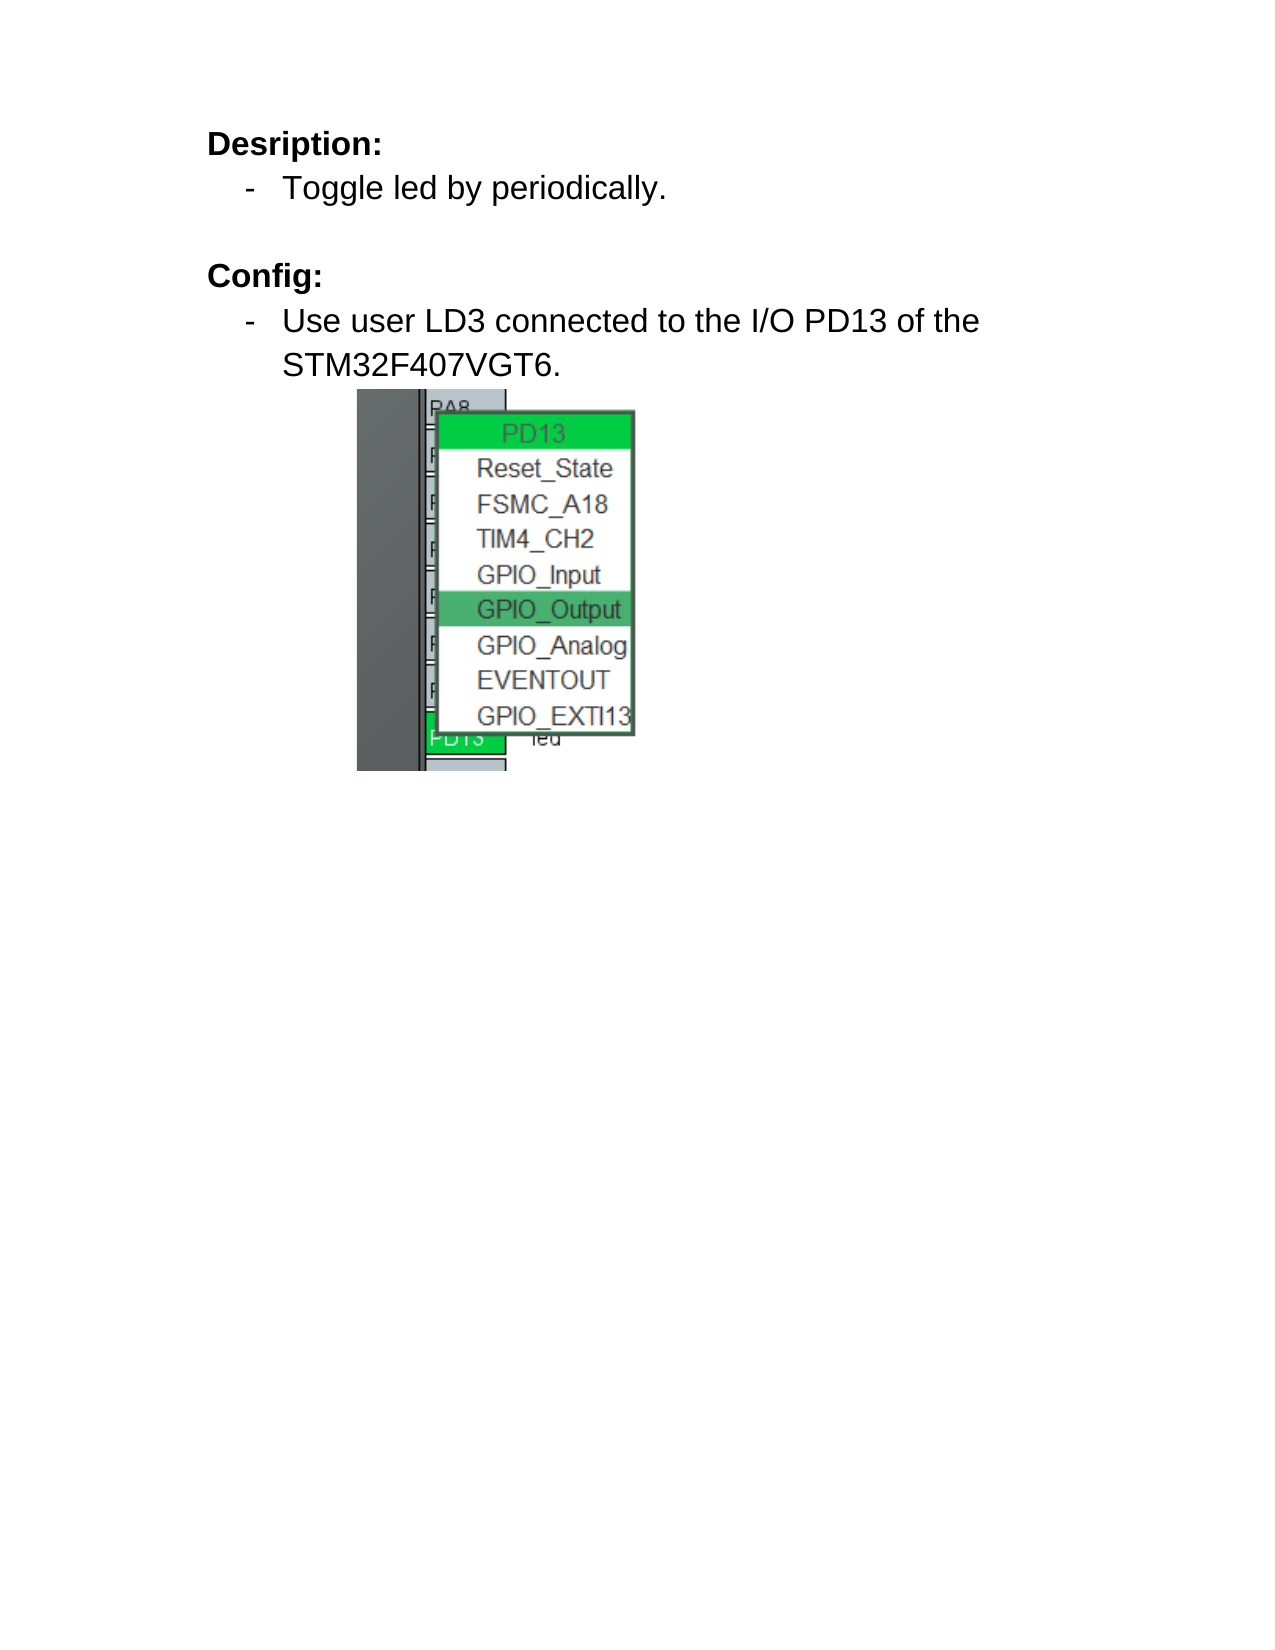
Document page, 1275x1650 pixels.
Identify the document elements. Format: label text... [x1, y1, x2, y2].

list Use user LD3 connected to the I/O PD13 of the STM32F407VGT6. [244, 301, 1127, 383]
list Toggle led by periodically. [244, 168, 1127, 207]
text Config: [207, 257, 1127, 295]
picture [356, 389, 713, 771]
text Desription: [207, 124, 1127, 162]
